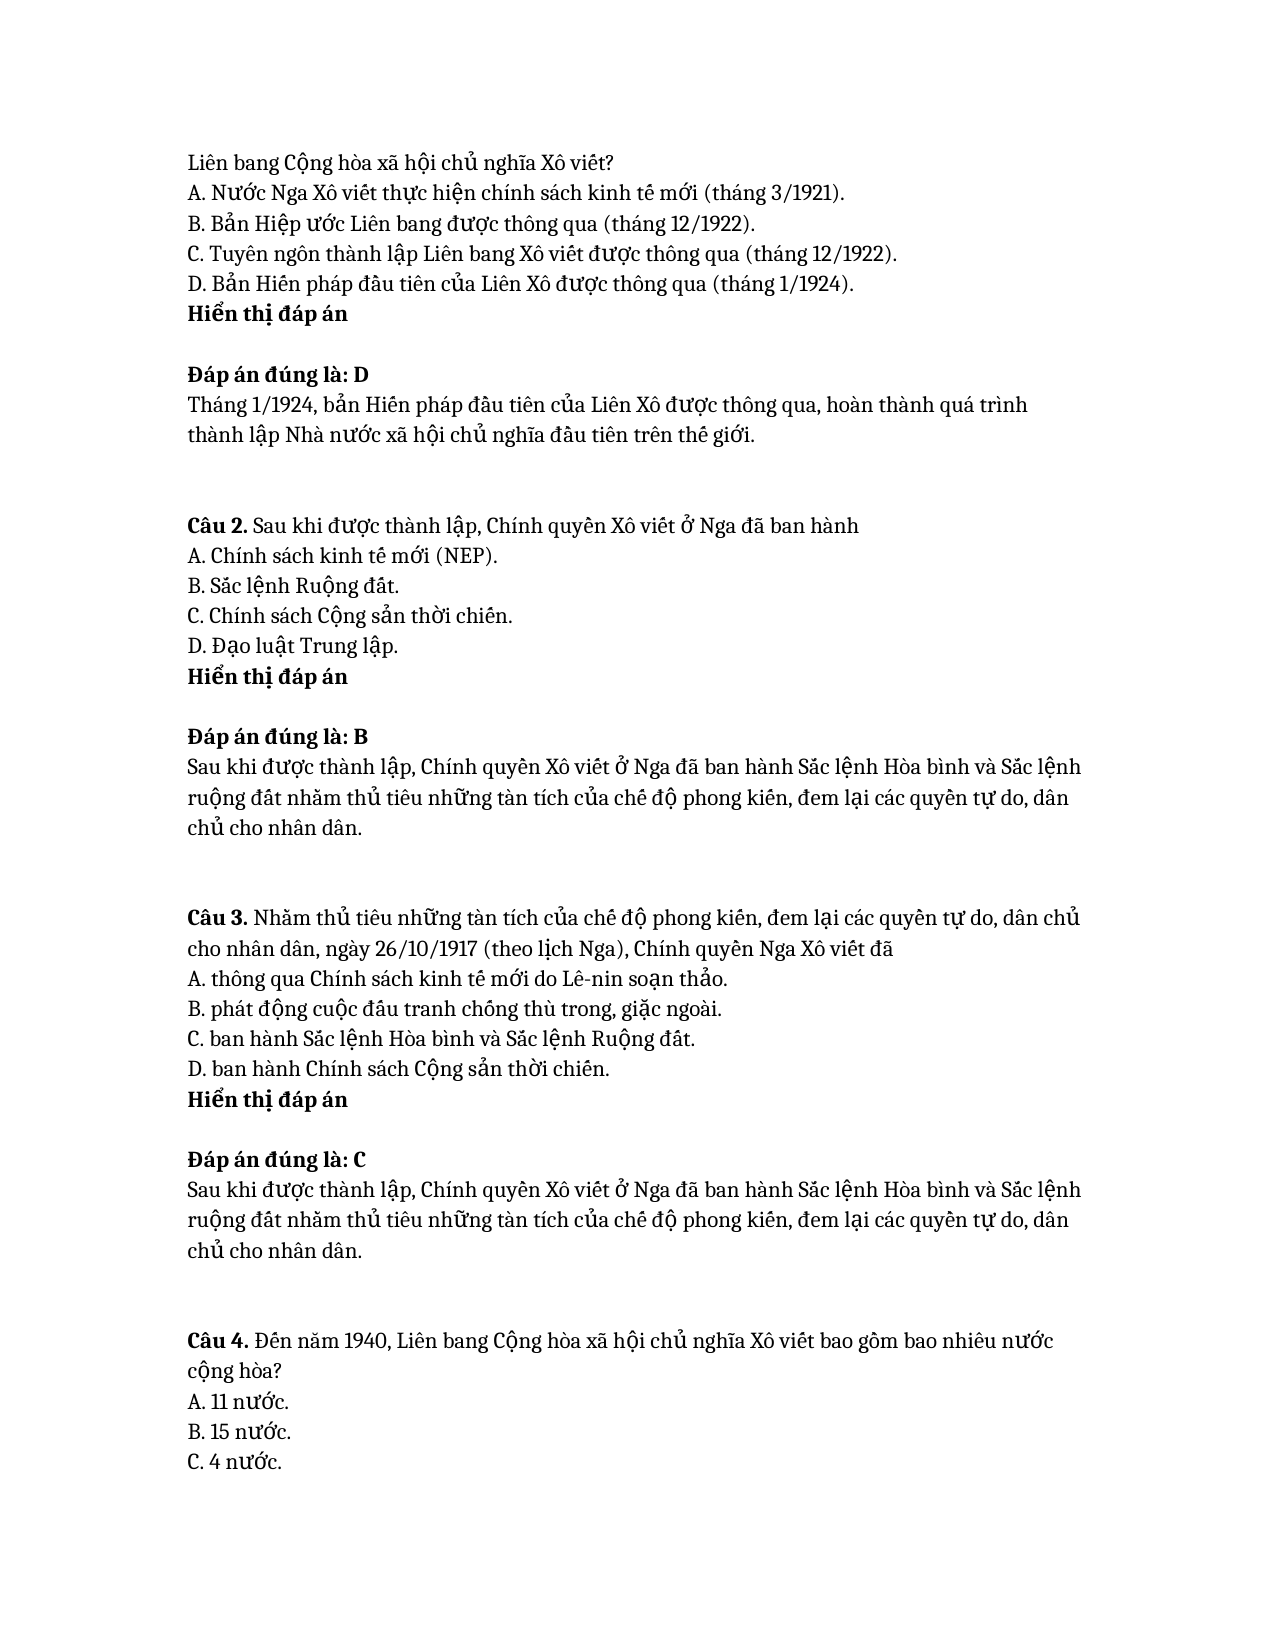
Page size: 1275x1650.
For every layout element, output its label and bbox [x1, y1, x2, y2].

text [187, 150, 1087, 1475]
